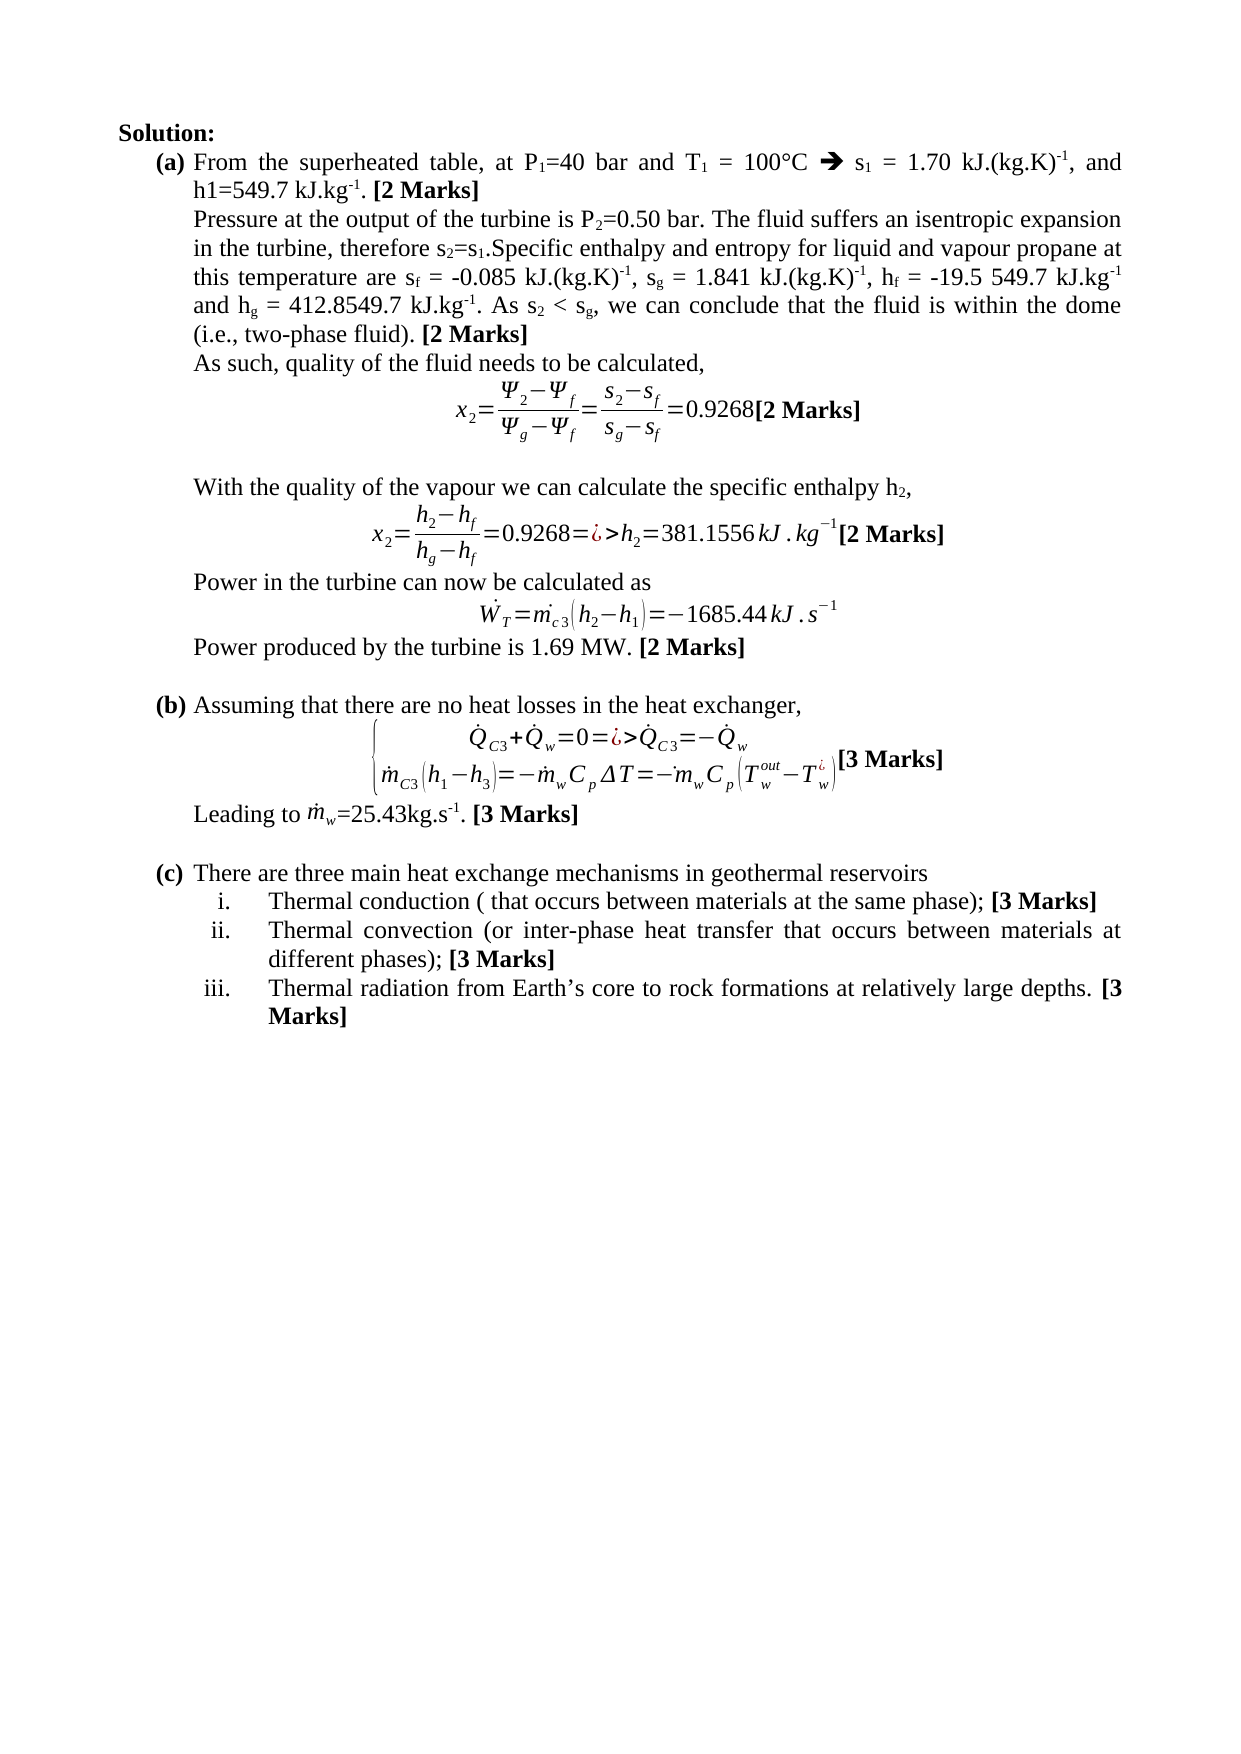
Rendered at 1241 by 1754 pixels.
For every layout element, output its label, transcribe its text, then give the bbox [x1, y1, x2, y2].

list Thermal radiation from Earth’s core to rock formations at relatively large depths. [3 Marks] [231, 973, 1122, 1030]
list Power in the turbine can now be calculated as [193, 567, 1122, 596]
list Pressure at the output of the turbine is P2=0.50 bar. The fluid suffers an isentropic expansion in the turbine, therefore s2=s1.Specific enthalpy and entropy for liquid and vapour propane at this temperature are sf = -0.085 kJ.(kg.K)-1, sg = 1.841 kJ.(kg.K)-1, hf = -19.5 549.7 kJ.kg-1 and hg = 412.8549.7 kJ.kg-1. As s2 < sg, we can conclude that the fluid is within the dome (i.e., two-phase fluid). [2 Marks] [193, 204, 1122, 348]
text Solution: [118, 118, 1122, 147]
list Thermal convection (or inter-phase heat transfer that occurs between materials at different phases); [3 Marks] [231, 915, 1122, 973]
list There are three main heat exchange mechanisms in geothermal reservoirs [156, 858, 1122, 886]
list With the quality of the vapour we can calculate the specific enthalpy h2, [193, 472, 1122, 501]
list Thermal conduction ( that occurs between materials at the same phase); [3 Marks] [231, 886, 1122, 915]
list As such, quality of the fluid needs to be calculated, [193, 348, 1122, 377]
list [2 Marks] [193, 377, 1122, 443]
list Power produced by the turbine is 1.69 MW. [2 Marks] [193, 632, 1122, 661]
list [3 Marks] [193, 719, 1122, 798]
list [2 Marks] [193, 501, 1122, 567]
list Leading to =25.43kg.s-1. [3 Marks] [193, 798, 1122, 829]
list From the superheated table, at P1=40 bar and T1 = 100°C s1 = 1.70 kJ.(kg.K)-1, and h1=549.7 kJ.kg-1. [2 Marks] [156, 147, 1122, 204]
list Assuming that there are no heat losses in the heat exchanger, [156, 690, 1122, 719]
